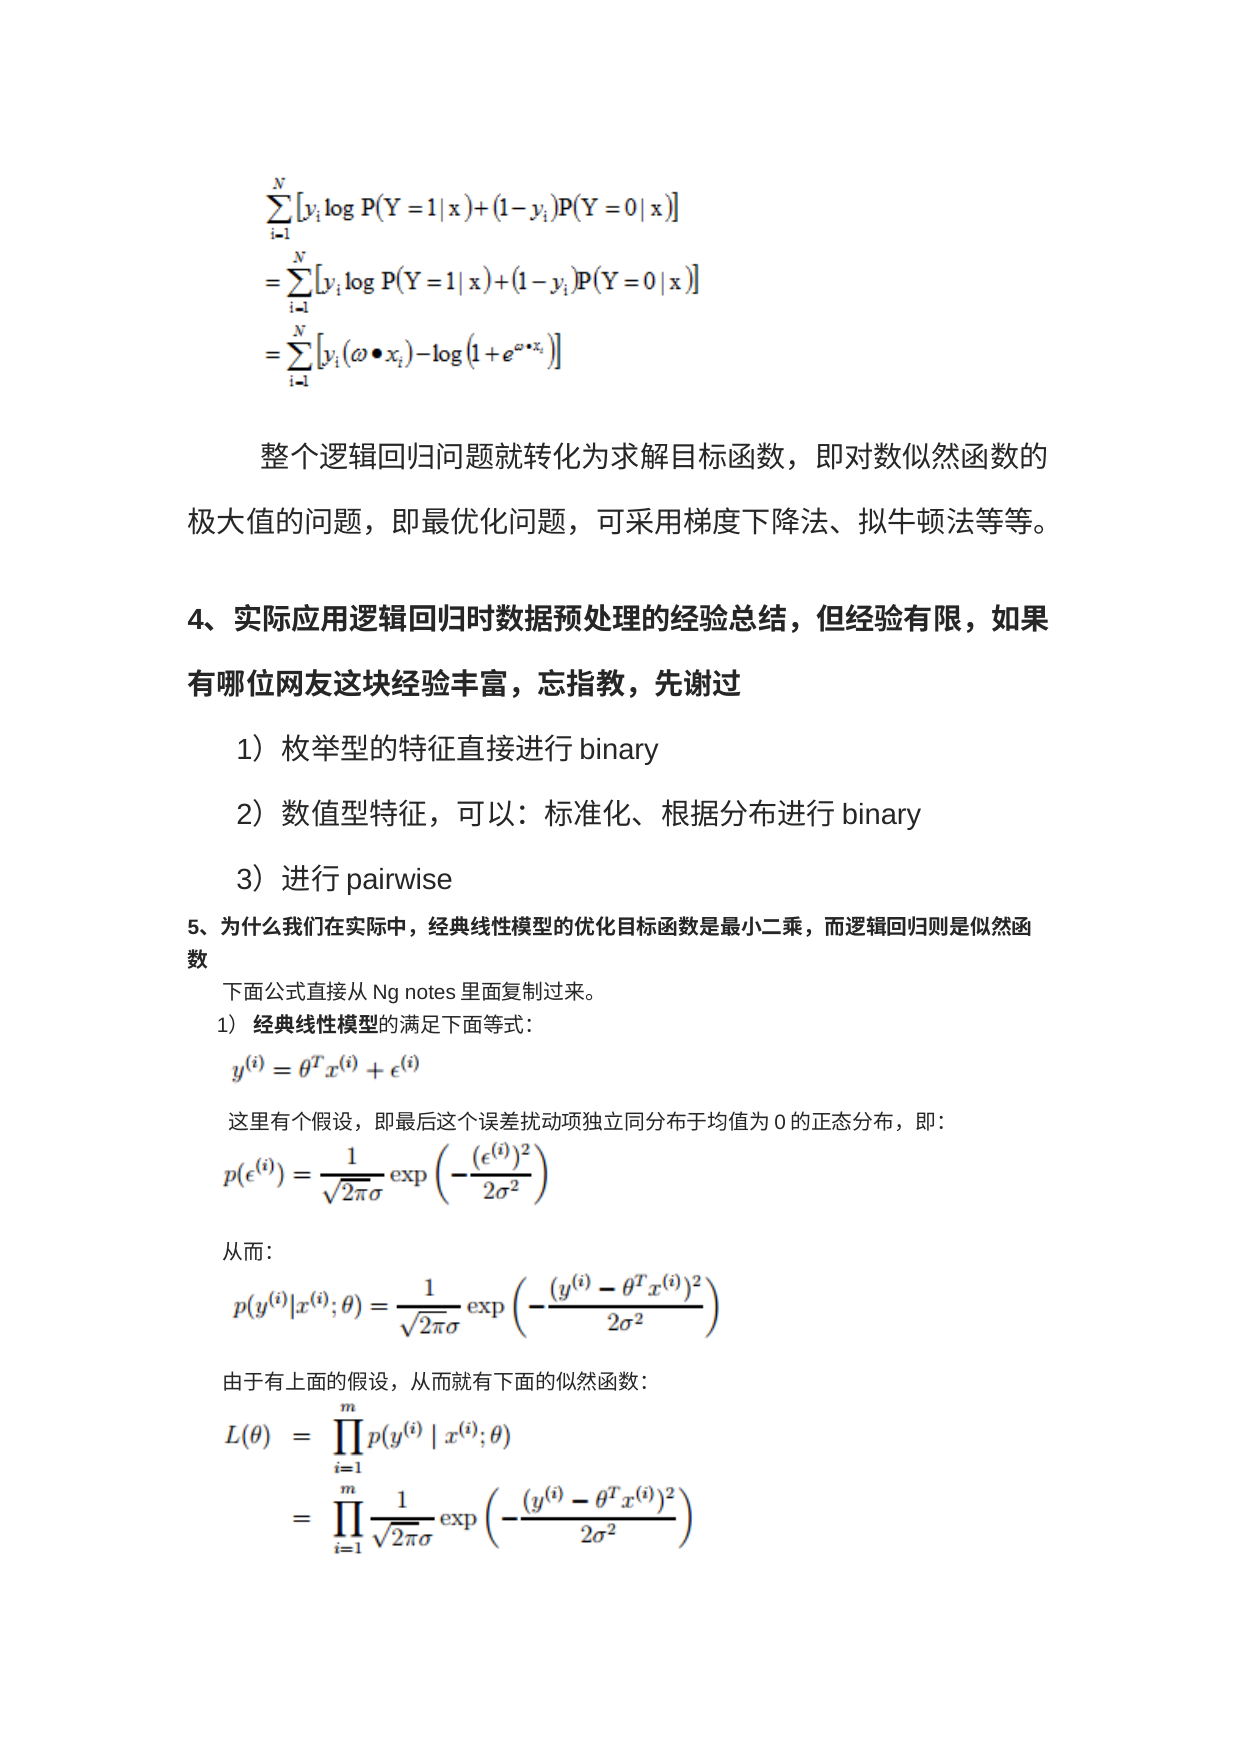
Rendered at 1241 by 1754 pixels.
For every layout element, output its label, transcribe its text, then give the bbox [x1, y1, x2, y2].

text 由于有上面的假设，从而就有下面的似然函数： [187, 1364, 1053, 1397]
text 3）进行pairwise [187, 844, 1053, 909]
text 整个逻辑回归问题就转化为求解目标函数，即对数似然函数的极大值的问题，即最优化问题，可采用梯度下降法、拟牛顿法等等。 [187, 422, 1053, 552]
picture [222, 1397, 695, 1560]
picture [222, 1039, 422, 1095]
text 这里有个假设，即最后这个误差扰动项独立同分布于均值为0的正态分布，即： [187, 1104, 1053, 1137]
picture [222, 1137, 552, 1210]
text 下面公式直接从Ng notes里面复制过来。 [187, 974, 1053, 1007]
text 1）枚举型的特征直接进行binary [187, 714, 1053, 779]
picture [222, 1267, 719, 1340]
text 1） 经典线性模型的满足下面等式： [187, 1007, 1053, 1039]
text 从而： [187, 1234, 1053, 1267]
text 5、为什么我们在实际中，经典线性模型的优化目标函数是最小二乘，而逻辑回归则是似然函数 [187, 909, 1053, 974]
picture [252, 162, 714, 396]
text 4、实际应用逻辑回归时数据预处理的经验总结，但经验有限，如果有哪位网友这块经验丰富，忘指教，先谢过 [187, 584, 1053, 714]
text 2）数值型特征，可以：标准化、根据分布进行binary [187, 779, 1053, 844]
